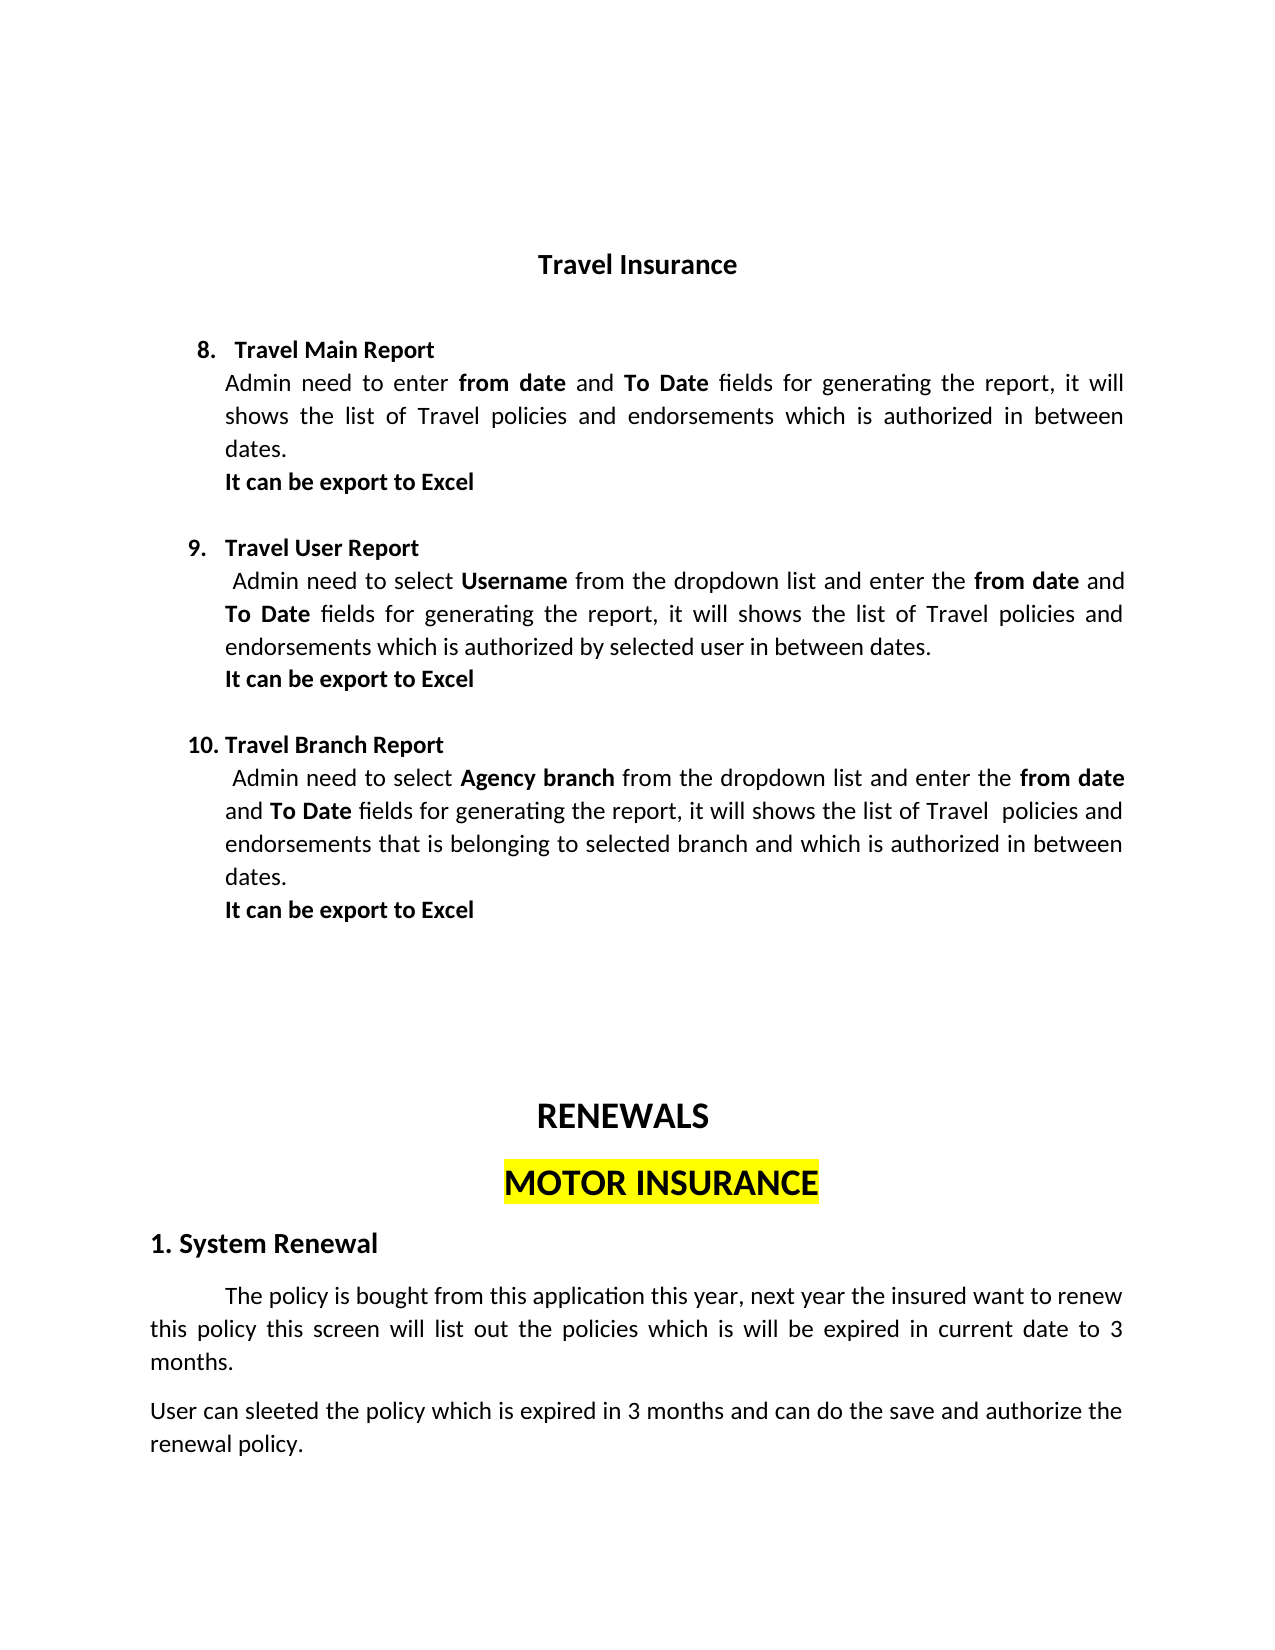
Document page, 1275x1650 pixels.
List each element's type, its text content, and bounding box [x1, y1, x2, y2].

list It can be export to Excel [225, 894, 1125, 924]
list It can be export to Excel [225, 466, 1125, 497]
text 1. System Renewal [150, 1225, 1125, 1260]
list Travel Main Report [197, 334, 1125, 365]
text User can sleeted the policy which is expired in 3 months and can do the save and authorize the renewal policy. [150, 1395, 1125, 1459]
list Travel User Report [187, 532, 1125, 562]
list Admin need to enter from date and To Date fields for generating the report, it will shows the list of Travel policies and endorsements which is authorized in between dates. [225, 367, 1125, 464]
text Travel Insurance [216, 246, 1125, 282]
list Travel Branch Report [187, 729, 1125, 760]
text MOTOR INSURANCE [216, 1158, 1125, 1204]
list It can be export to Excel [225, 664, 1125, 694]
text The policy is bought from this application this year, next year the insured want to renew this policy this screen will list out the policies which is will be expired in current date to 3 months. [150, 1280, 1125, 1376]
text RENEWALS [216, 1092, 1125, 1138]
list Admin need to select Agency branch from the dropdown list and enter the from date and To Date fields for generating the report, it will shows the list of Travel policies and endorsements that is belonging to selected branch and which is authorized in between dates. [225, 762, 1125, 892]
list Admin need to select Username from the dropdown list and enter the from date and To Date fields for generating the report, it will shows the list of Travel policies and endorsements which is authorized by selected user in between dates. [225, 565, 1125, 661]
